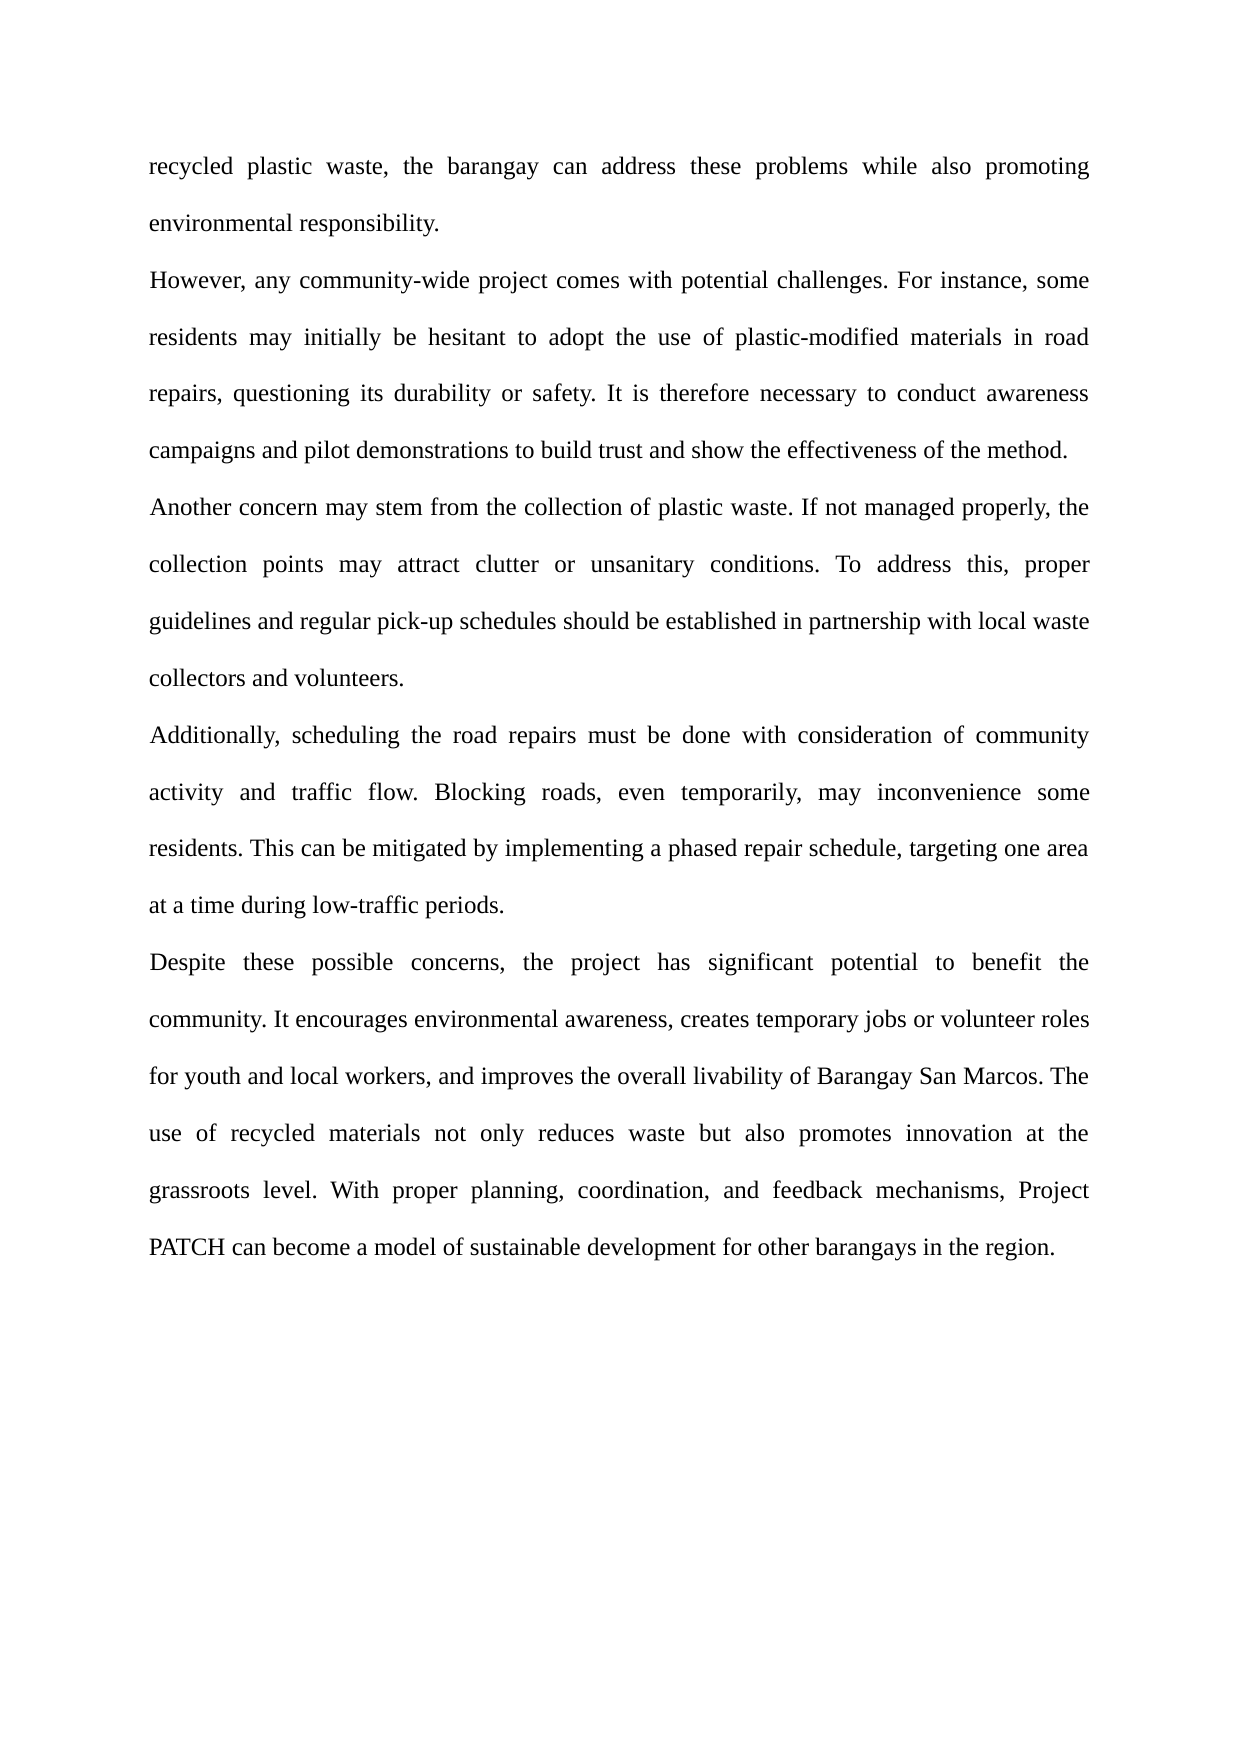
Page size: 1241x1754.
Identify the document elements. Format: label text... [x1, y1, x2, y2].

text However, any community-wide project comes with potential challenges. For instance, some residents may initially be hesitant to adopt the use of plastic-modified materials in road repairs, questioning its durability or safety. It is therefore necessary to conduct awareness campaigns and pilot demonstrations to build trust and show the effectiveness of the method. [148, 265, 1091, 464]
text Despite these possible concerns, the project has significant potential to benefit the community. It encourages environmental awareness, creates temporary jobs or volunteer roles for youth and local workers, and improves the overall livability of Barangay San Marcos. The use of recycled materials not only reduces waste but also promotes innovation at the grassroots level. With proper planning, coordination, and feedback mechanisms, Project PATCH can become a model of sustainable development for other barangays in the region. [148, 947, 1091, 1260]
text Another concern may stem from the collection of plastic waste. If not managed properly, the collection points may attract clutter or unsanitary conditions. To address this, proper guidelines and regular pick-up schedules should be established in partnership with local waste collectors and volunteers. [148, 492, 1091, 692]
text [148, 151, 1091, 237]
text Additionally, scheduling the road repairs must be done with consideration of community activity and traffic flow. Blocking roads, even temporarily, may inconvenience some residents. This can be mitigated by implementing a phased repair schedule, targeting one area at a time during low-traffic periods. [148, 720, 1091, 919]
